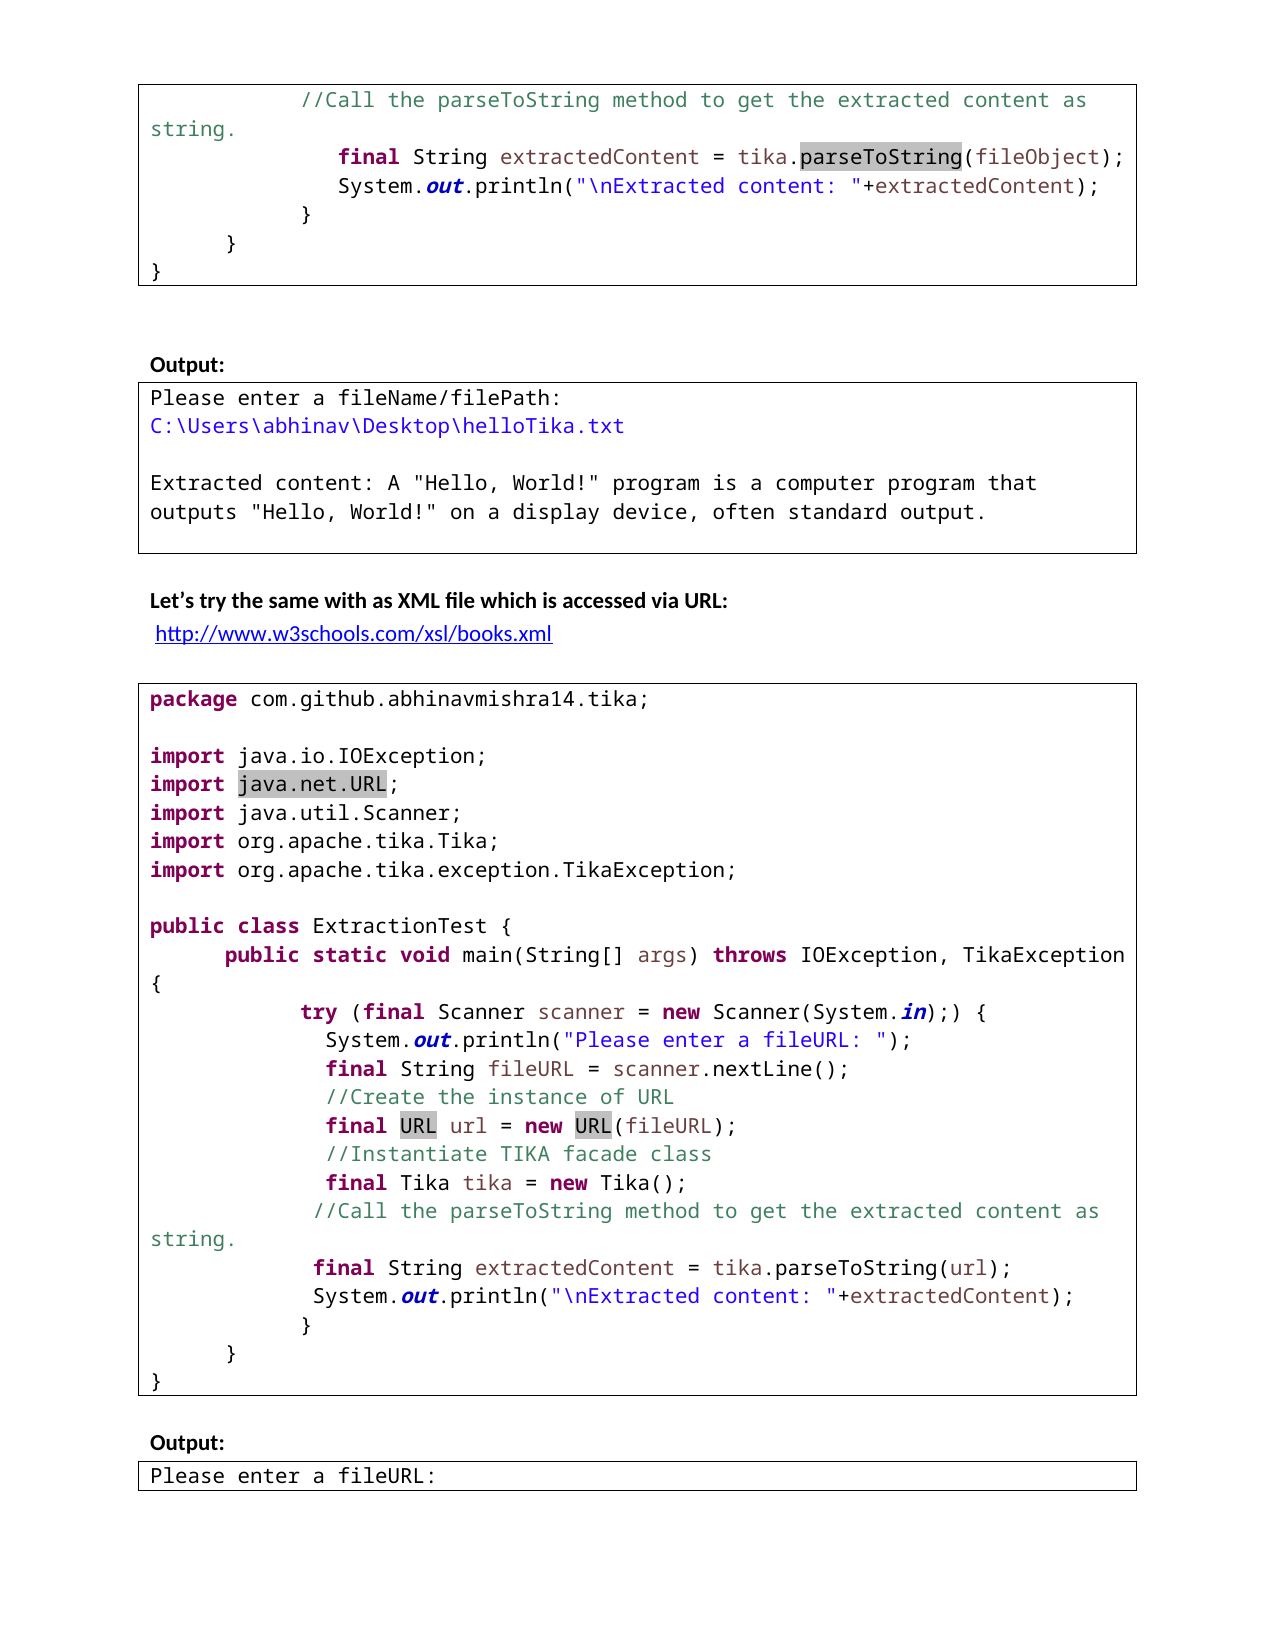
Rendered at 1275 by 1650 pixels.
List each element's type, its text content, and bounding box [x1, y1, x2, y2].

text Output: [150, 350, 1125, 378]
text Output: [150, 1428, 1125, 1456]
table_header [139, 1462, 1136, 1490]
text Let’s try the same with as XML file which is accessed via URL: [150, 587, 1125, 614]
table_header Please enter a fileName/filePath: C:\Users\abhinav\Desktop\helloTika.txt Extracted content: A "Hello, World!" program is a computer program that outputs "Hello, World!" on a display device, often standard output. [139, 383, 1136, 553]
table_header package com.github.abhinavmishra14.tika; import java.io.IOException; import java.net.URL; import java.util.Scanner; import org.apache.tika.Tika; import org.apache.tika.exception.TikaException; public class ExtractionTest { public static void main(String[] args) throws IOException, TikaException { try (final Scanner scanner = new Scanner(System.in);) { System.out.println("Please enter a fileURL: "); final String fileURL = scanner.nextLine(); //Create the instance of URL final URL url = new URL(fileURL); //Instantiate TIKA facade class final Tika tika = new Tika(); //Call the parseToString method to get the extracted content as string. final String extractedContent = tika.parseToString(url); System.out.println("\nExtracted content: "+extractedContent); } } } [139, 684, 1136, 1395]
text http://www.w3schools.com/xsl/books.xml [150, 619, 1125, 647]
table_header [139, 85, 1136, 284]
